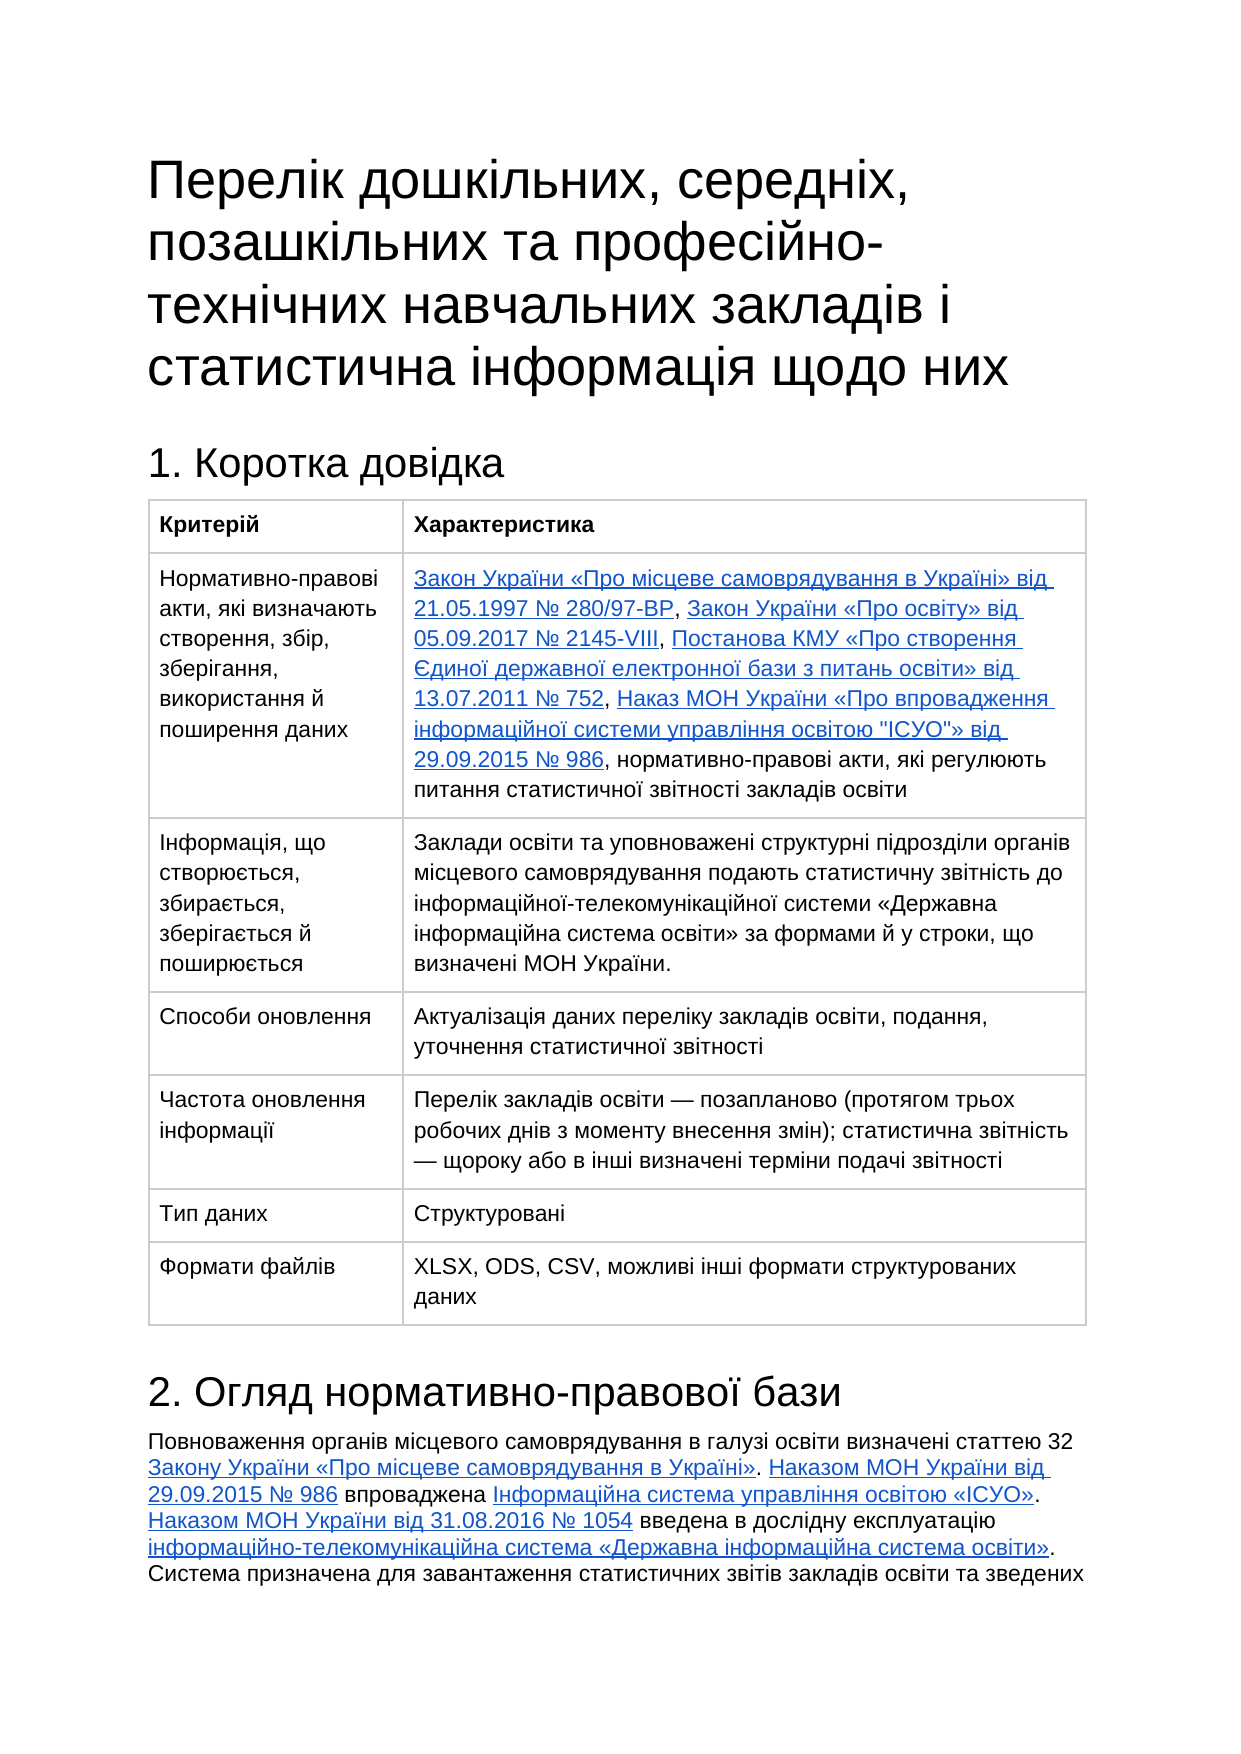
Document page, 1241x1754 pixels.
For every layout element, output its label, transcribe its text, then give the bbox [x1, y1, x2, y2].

table_cell Заклади освіти та уповноважені структурні підрозділи органів місцевого самоврядування подають статистичну звітність до інформаційної-телекомунікаційної системи «Державна інформаційна система освіти» за формами й у строки, що визначені МОН України. [404, 819, 1085, 991]
table_cell XLSX, ODS, CSV, можливі інші формати структурованих даних [404, 1243, 1085, 1324]
subtitle 2. Огляд нормативно-правової бази [148, 1368, 1093, 1416]
table_cell Формати файлів [150, 1243, 402, 1324]
table_cell Інформація, що створюється, збирається, зберігається й поширюється [150, 819, 402, 991]
table_cell Тип даних [150, 1190, 402, 1241]
table_header Критерій [150, 501, 402, 552]
table_cell Способи оновлення [150, 993, 402, 1074]
table_cell Структуровані [404, 1190, 1085, 1241]
table_cell Частота оновлення інформації [150, 1076, 402, 1187]
table_cell Закон України «Про місцеве самоврядування в Україні» від 21.05.1997 № 280/97-ВР, Закон України «Про освіту» від 05.09.2017 № 2145-VIII, Постанова КМУ «Про створення Єдиної державної електронної бази з питань освіти» від 13.07.2011 № 752, Наказ МОН України «Про впровадження інформаційної системи управління освітою "ІСУО"» від 29.09.2015 № 986, нормативно-правові акти, які регулюють питання статистичної звітності закладів освіти [404, 554, 1085, 817]
subtitle 1. Коротка довідка [148, 438, 1093, 486]
table_header Характеристика [404, 501, 1085, 552]
title Перелік дошкільних, середніх, позашкільних та професійно-технічних навчальних закладів і статистична інформація щодо них [148, 148, 1093, 397]
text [148, 1428, 1093, 1586]
table_cell Перелік закладів освіти — позапланово (протягом трьох робочих днів з моменту внесення змін); статистична звітність — щороку або в інші визначені терміни подачі звітності [404, 1076, 1085, 1187]
table_cell Нормативно-правові акти, які визначають створення, збір, зберігання, використання й поширення даних [150, 554, 402, 817]
table_cell Актуалізація даних переліку закладів освіти, подання, уточнення статистичної звітності [404, 993, 1085, 1074]
